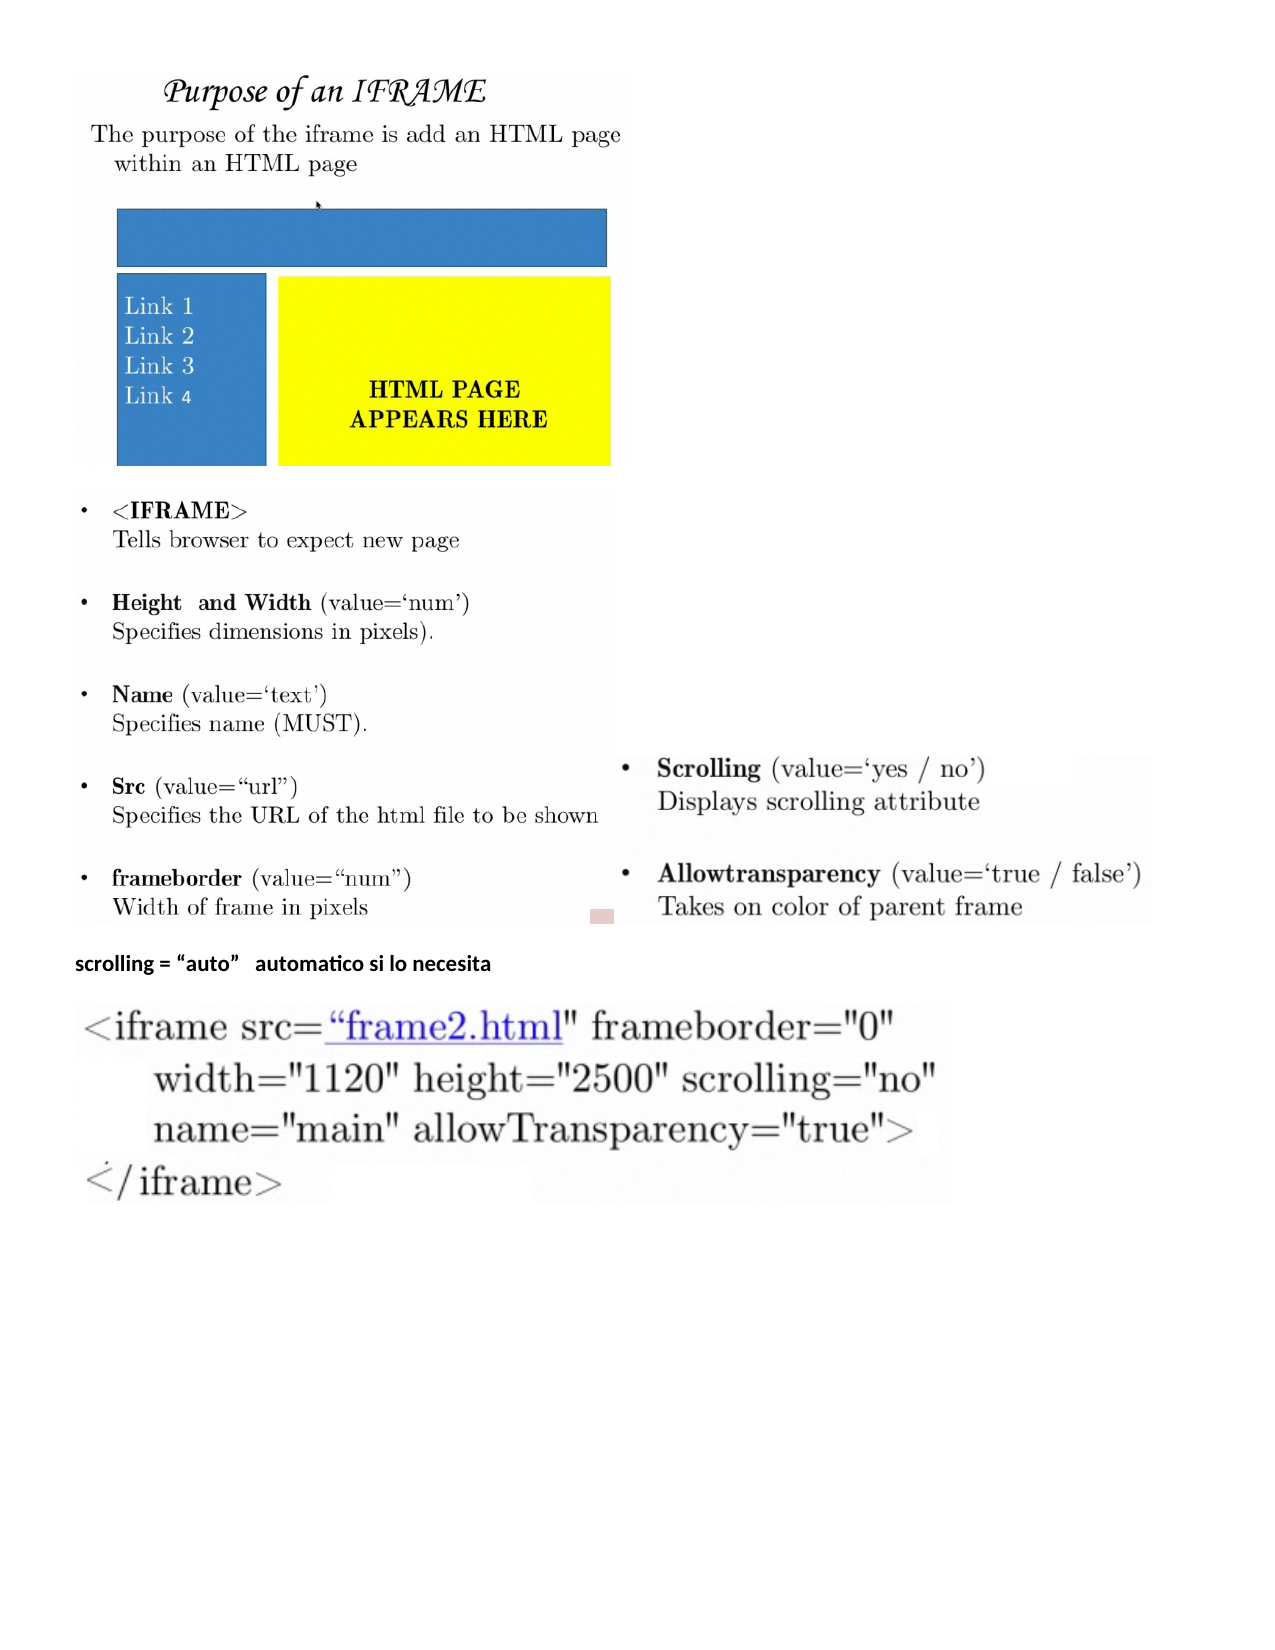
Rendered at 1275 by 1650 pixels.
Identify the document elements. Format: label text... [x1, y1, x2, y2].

picture [75, 1002, 952, 1204]
picture [75, 490, 1154, 924]
text scrolling = “auto” automatico si lo necesita [75, 949, 1200, 977]
picture [75, 75, 630, 466]
